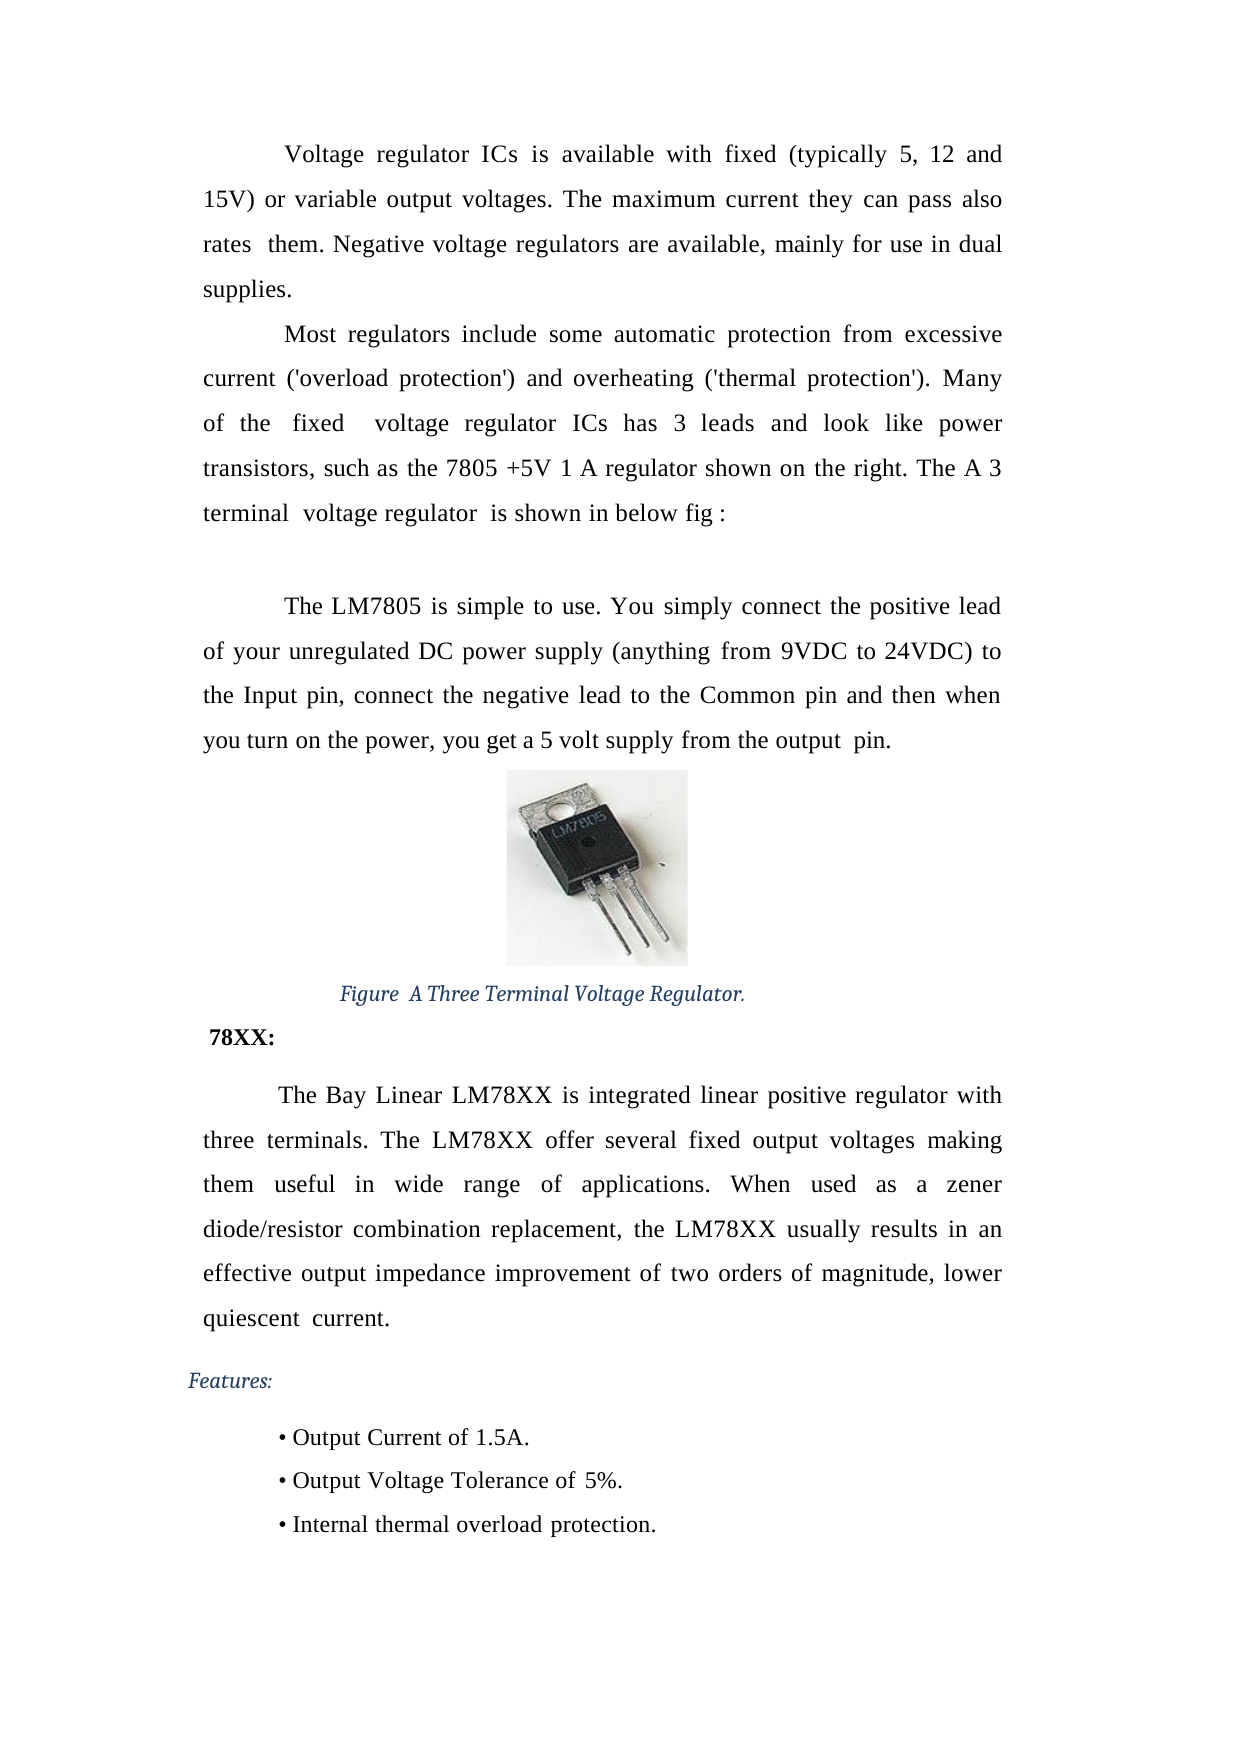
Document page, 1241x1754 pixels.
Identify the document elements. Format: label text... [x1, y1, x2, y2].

subtitle Figure A Three Terminal Voltage Regulator. [339, 981, 1105, 1007]
list Output Current of 1.5A. [278, 1423, 1105, 1451]
picture [506, 770, 688, 966]
text The Bay Linear LM78XX is integrated linear positive regulator with three terminals. The LM78XX offer several fixed output voltages making them useful in wide range of applications. When used as a zener diode/resistor combination replacement, the LM78XX usually results in an effective output impedance improvement of two orders of magnitude, lower quiescent current. [203, 1081, 1002, 1332]
list Internal thermal overload protection. [278, 1510, 1105, 1537]
list Output Voltage Tolerance of 5%. [278, 1466, 1105, 1494]
text 78XX: [203, 1023, 1105, 1051]
subtitle Features: [188, 1368, 1105, 1395]
text Voltage regulator ICs is available with fixed (typically 5, 12 and 15V) or variable output voltages. The maximum current they can pass also rates them. Negative voltage regulators are available, mainly for use in dual supplies. [203, 139, 1003, 303]
text The LM7805 is simple to use. You simply connect the positive lead of your unregulated DC power supply (anything from 9VDC to 24VDC) to the Input pin, connect the negative lead to the Common pin and then when you turn on the power, you get a 5 volt supply from the output pin. [203, 591, 1002, 753]
text Most regulators include some automatic protection from excessive current ('overload protection') and overheating ('thermal protection'). Many of the fixed voltage regulator ICs has 3 leads and look like power transistors, such as the 7805 +5V 1 A regulator shown on the right. The A 3 terminal voltage regulator is shown in below fig : [203, 319, 1003, 527]
